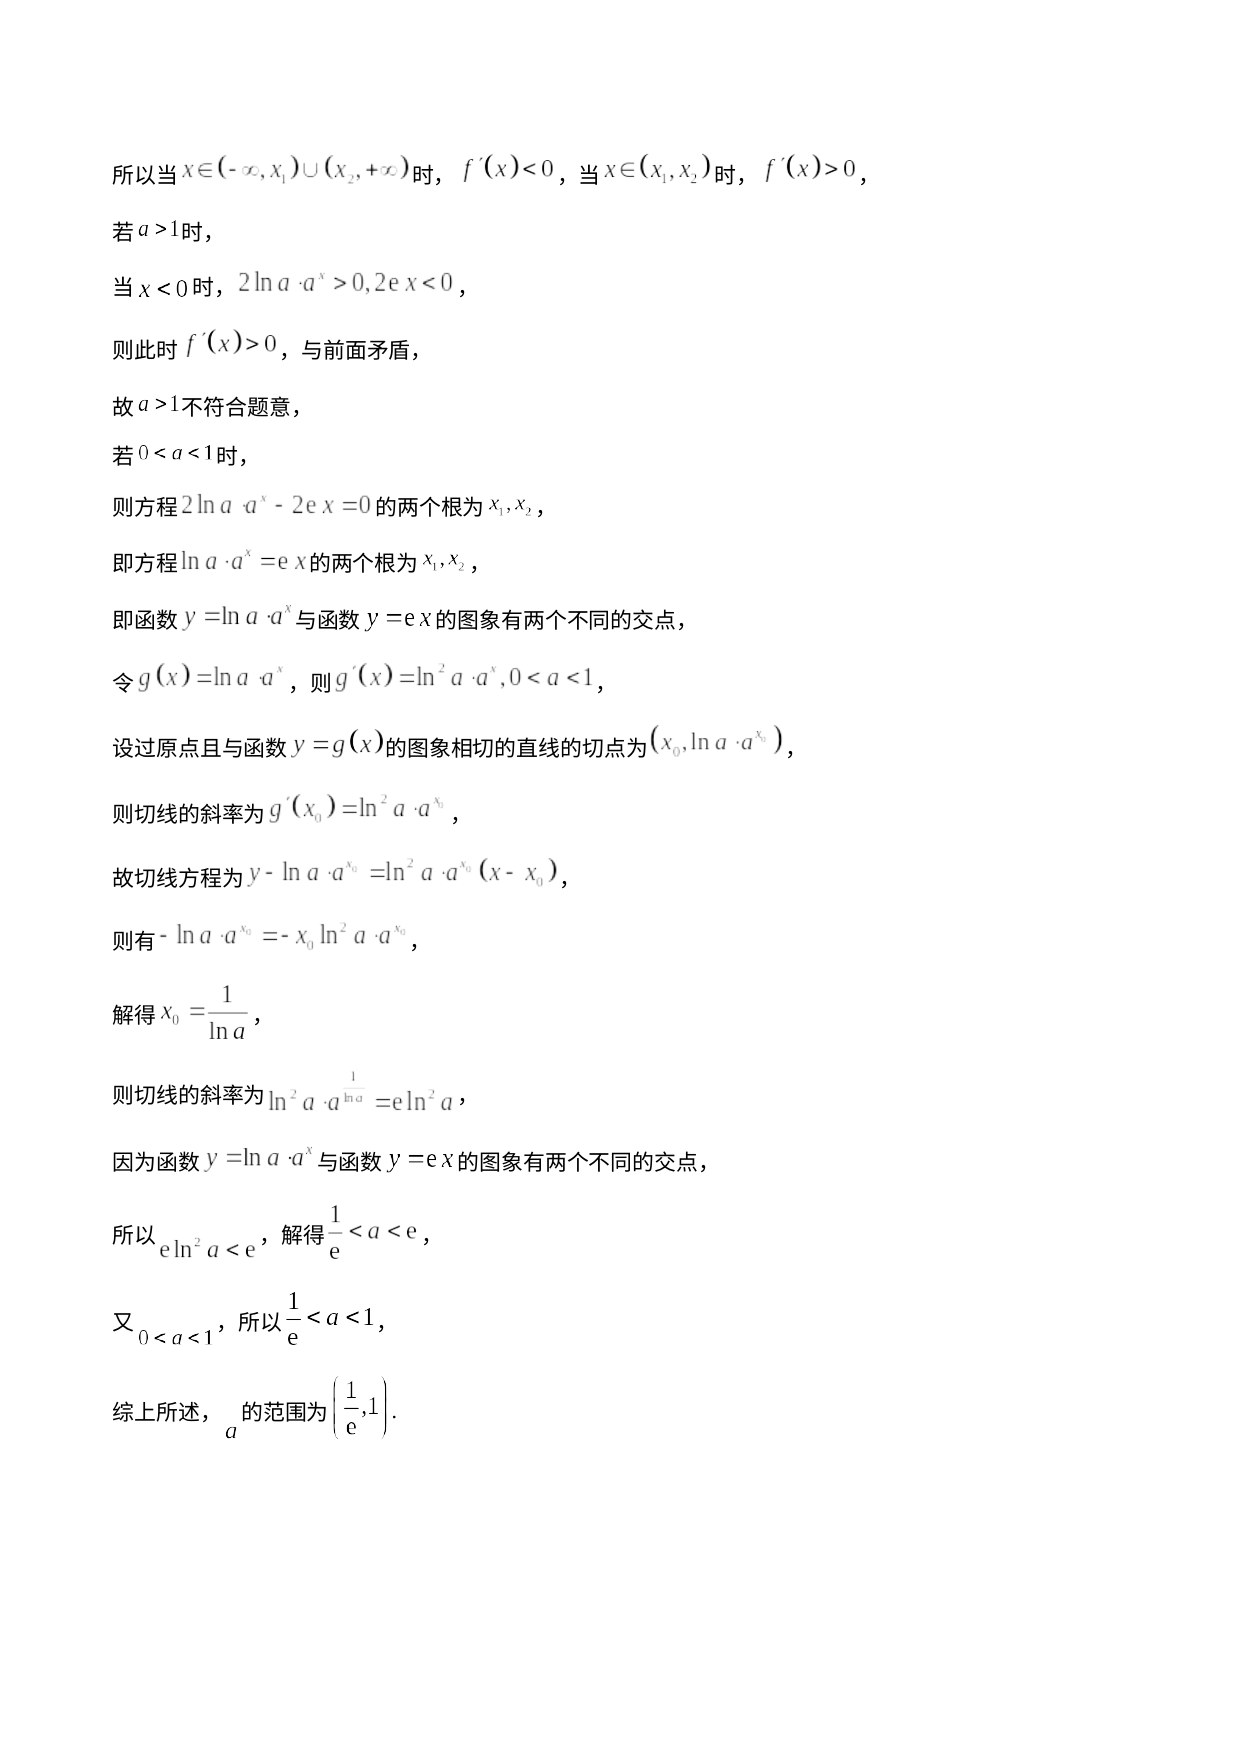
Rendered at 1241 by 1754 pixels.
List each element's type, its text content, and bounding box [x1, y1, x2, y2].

text 所以，解得， [112, 1199, 1128, 1269]
text 则切线的斜率为， [112, 789, 1128, 837]
text 所以当时，，当时，， [112, 150, 1128, 198]
text 因为函数与函数的图象有两个不同的交点， [112, 1138, 1128, 1183]
text 若时， [112, 438, 1128, 471]
text 设过原点且与函数的图象相切的直线的切点为， [112, 721, 1128, 773]
text 又，所以， [112, 1285, 1128, 1356]
text 若时， [112, 214, 1128, 248]
text 故切线方程为， [112, 853, 1128, 901]
text 即函数与函数的图象有两个不同的交点， [112, 597, 1128, 642]
text 即方程的两个根为， [112, 542, 1128, 581]
text 则此时，与前面矛盾， [112, 324, 1128, 372]
text 则有， [112, 917, 1128, 963]
text 故不符合题意， [112, 388, 1128, 422]
text 则切线的斜率为， [112, 1066, 1128, 1122]
text 则方程的两个根为， [112, 487, 1128, 526]
text 解得， [112, 979, 1128, 1050]
text 令，则， [112, 657, 1128, 706]
text 综上所述，的范围为. [112, 1372, 1128, 1450]
text 当时，， [112, 264, 1128, 308]
